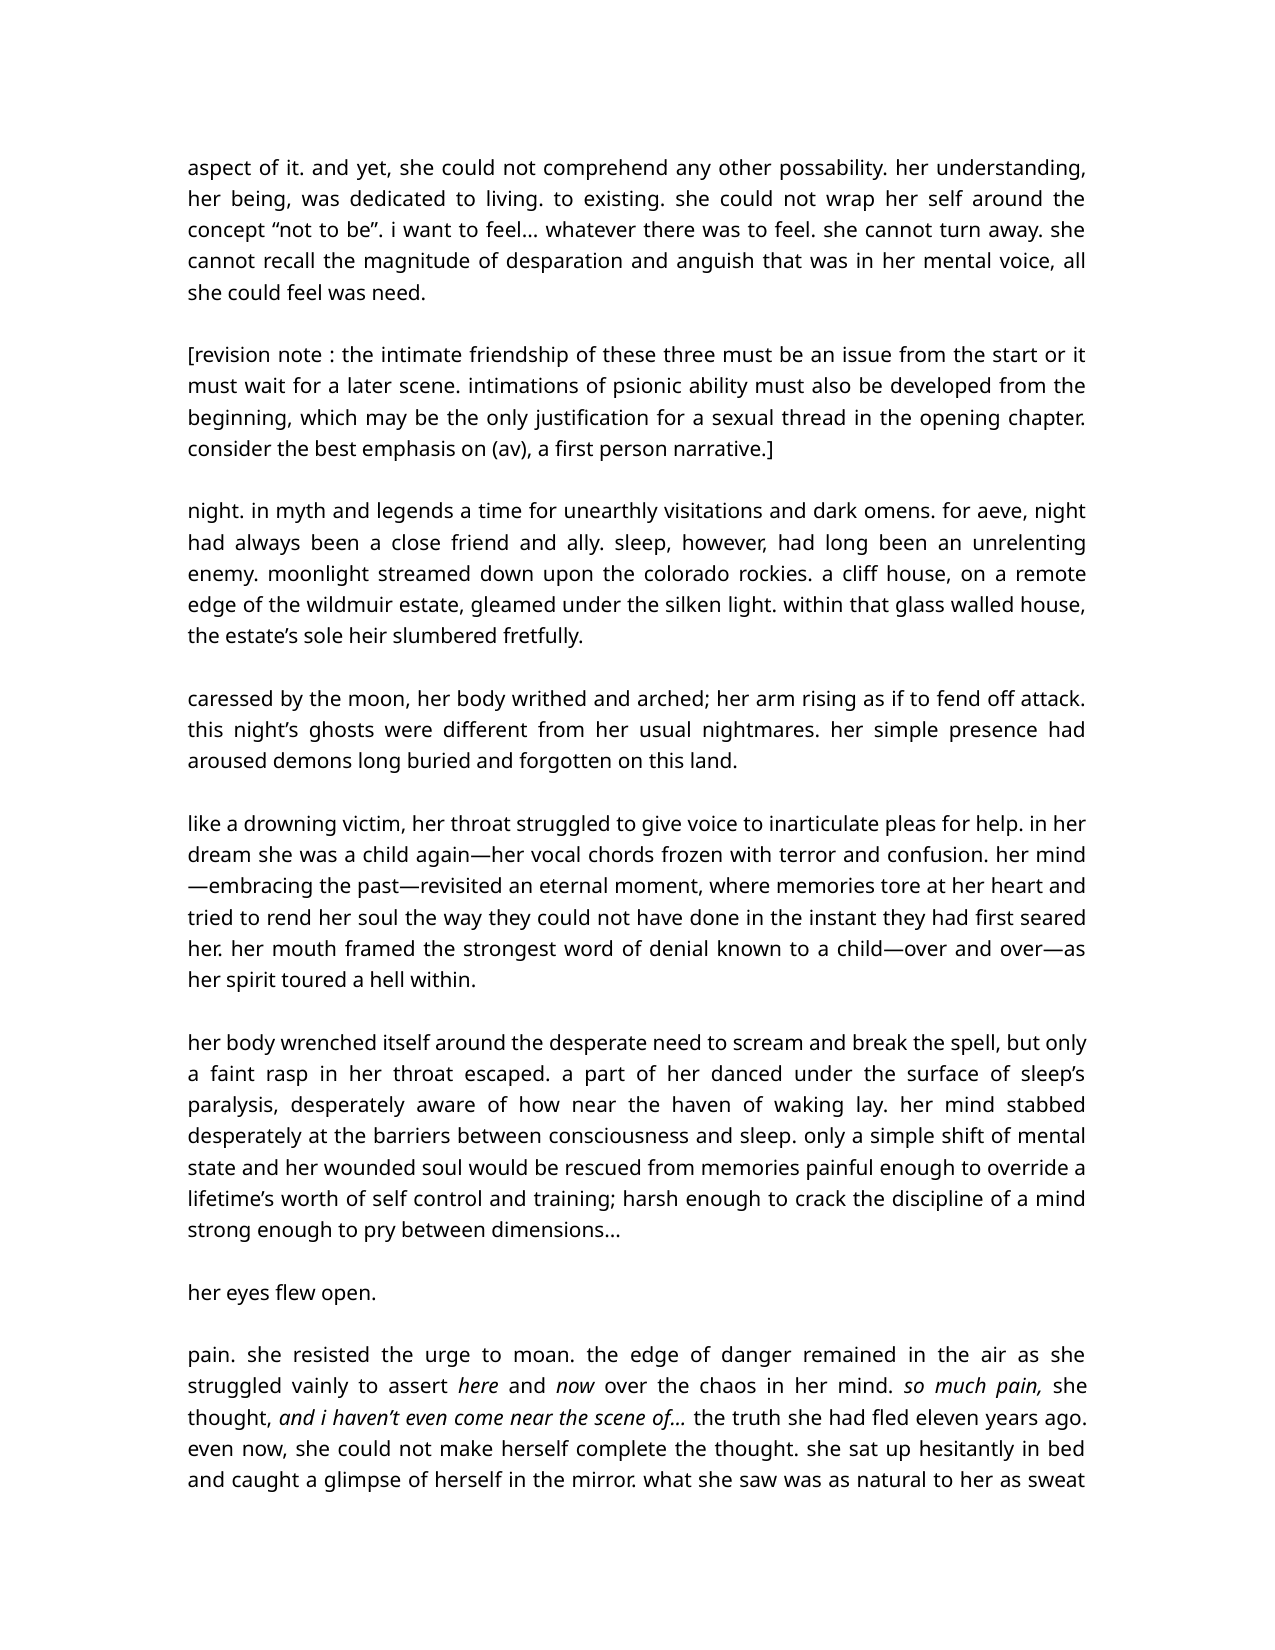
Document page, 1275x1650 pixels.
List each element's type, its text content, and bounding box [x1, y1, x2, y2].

text her body wrenched itself around the desperate need to scream and break the spell, but only a faint rasp in her throat escaped. a part of her danced under the surface of sleep’s paralysis, desperately aware of how near the haven of waking lay. her mind stabbed desperately at the barriers between consciousness and sleep. only a simple shift of mental state and her wounded soul would be rescued from memories painful enough to override a lifetime’s worth of self control and training; harsh enough to crack the discipline of a mind strong enough to pry between dimensions... [187, 1025, 1087, 1244]
text caressed by the moon, her body writhed and arched; her arm rising as if to fend off attack. this night’s ghosts were different from her usual nightmares. her simple presence had aroused demons long buried and forgotten on this land. [187, 681, 1087, 775]
text night. in myth and legends a time for unearthly visitations and dark omens. for aeve, night had always been a close friend and ally. sleep, however, had long been an unrelenting enemy. moonlight streamed down upon the colorado rockies. a cliff house, on a remote edge of the wildmuir estate, gleamed under the silken light. within that glass walled house, the estate’s sole heir slumbered fretfully. [187, 494, 1087, 650]
text [revision note : the intimate friendship of these three must be an issue from the start or it must wait for a later scene. intimations of psionic ability must also be developed from the beginning, which may be the only justification for a sexual thread in the opening chapter. consider the best emphasis on (av), a first person narrative.] [187, 337, 1087, 462]
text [187, 150, 1087, 306]
text her eyes flew open. [187, 1275, 1087, 1306]
text like a drowning victim, her throat struggled to give voice to inarticulate pleas for help. in her dream she was a child again—her vocal chords frozen with terror and confusion. her mind—embracing the past—revisited an eternal moment, where memories tore at her heart and tried to rend her soul the way they could not have done in the instant they had first seared her. her mouth framed the strongest word of denial known to a child—over and over—as her spirit toured a hell within. [187, 806, 1087, 994]
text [187, 1337, 1087, 1494]
